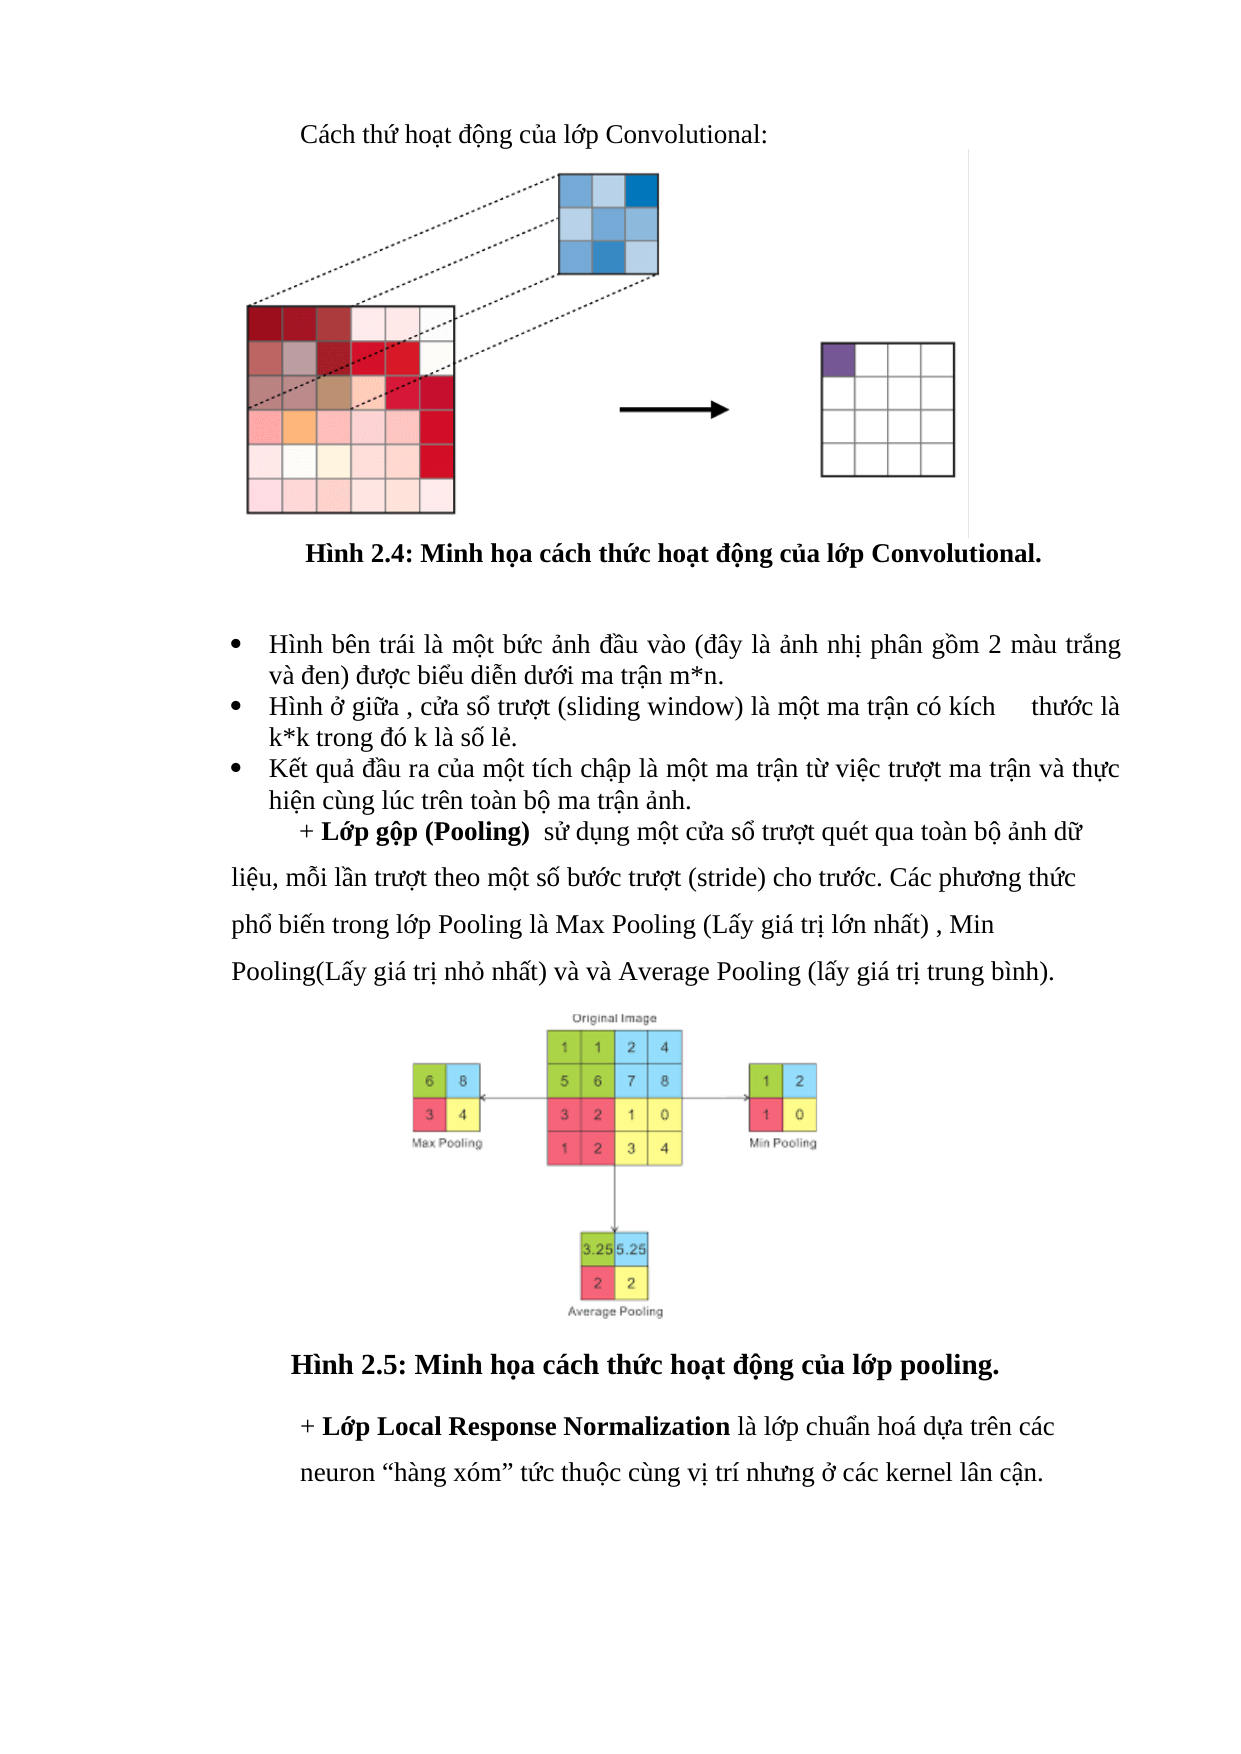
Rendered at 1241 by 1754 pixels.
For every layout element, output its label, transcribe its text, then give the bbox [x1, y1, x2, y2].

picture [225, 149, 970, 538]
text + Lớp gộp (Pooling) sử dụng một cửa sổ trượt quét qua toàn bộ ảnh dữ liệu, mỗi lần trượt theo một số bước trượt (stride) cho trước. Các phương thức phổ biến trong lớp Pooling là Max Pooling (Lấy giá trị lớn nhất) , Min Pooling(Lấy giá trị nhỏ nhất) và và Average Pooling (lấy giá trị trung bình). [231, 815, 1122, 986]
list Hình 2.4: Minh họa cách thức hoạt động của lớp Convolutional. [225, 537, 1122, 568]
list Cách thứ hoạt động của lớp Convolutional: [225, 118, 1122, 149]
list Kết quả đầu ra của một tích chập là một ma trận từ việc trượt ma trận và thực hiện cùng lúc trên toàn bộ ma trận ảnh. [231, 752, 1122, 815]
list Hình ở giữa , cửa sổ trượt (sliding window) là một ma trận có kích thước là k*k trong đó k là số lẻ. [231, 690, 1122, 752]
subtitle Hình 2.5: Minh họa cách thức hoạt động của lớp pooling. [291, 1347, 1122, 1380]
list Hình bên trái là một bức ảnh đầu vào (đây là ảnh nhị phân gồm 2 màu trắng và đen) được biểu diễn dưới ma trận m*n. [231, 628, 1122, 690]
picture [412, 1014, 818, 1319]
text + Lớp Local Response Normalization là lớp chuẩn hoá dựa trên các neuron “hàng xóm” tức thuộc cùng vị trí nhưng ở các kernel lân cận. [300, 1409, 1122, 1487]
